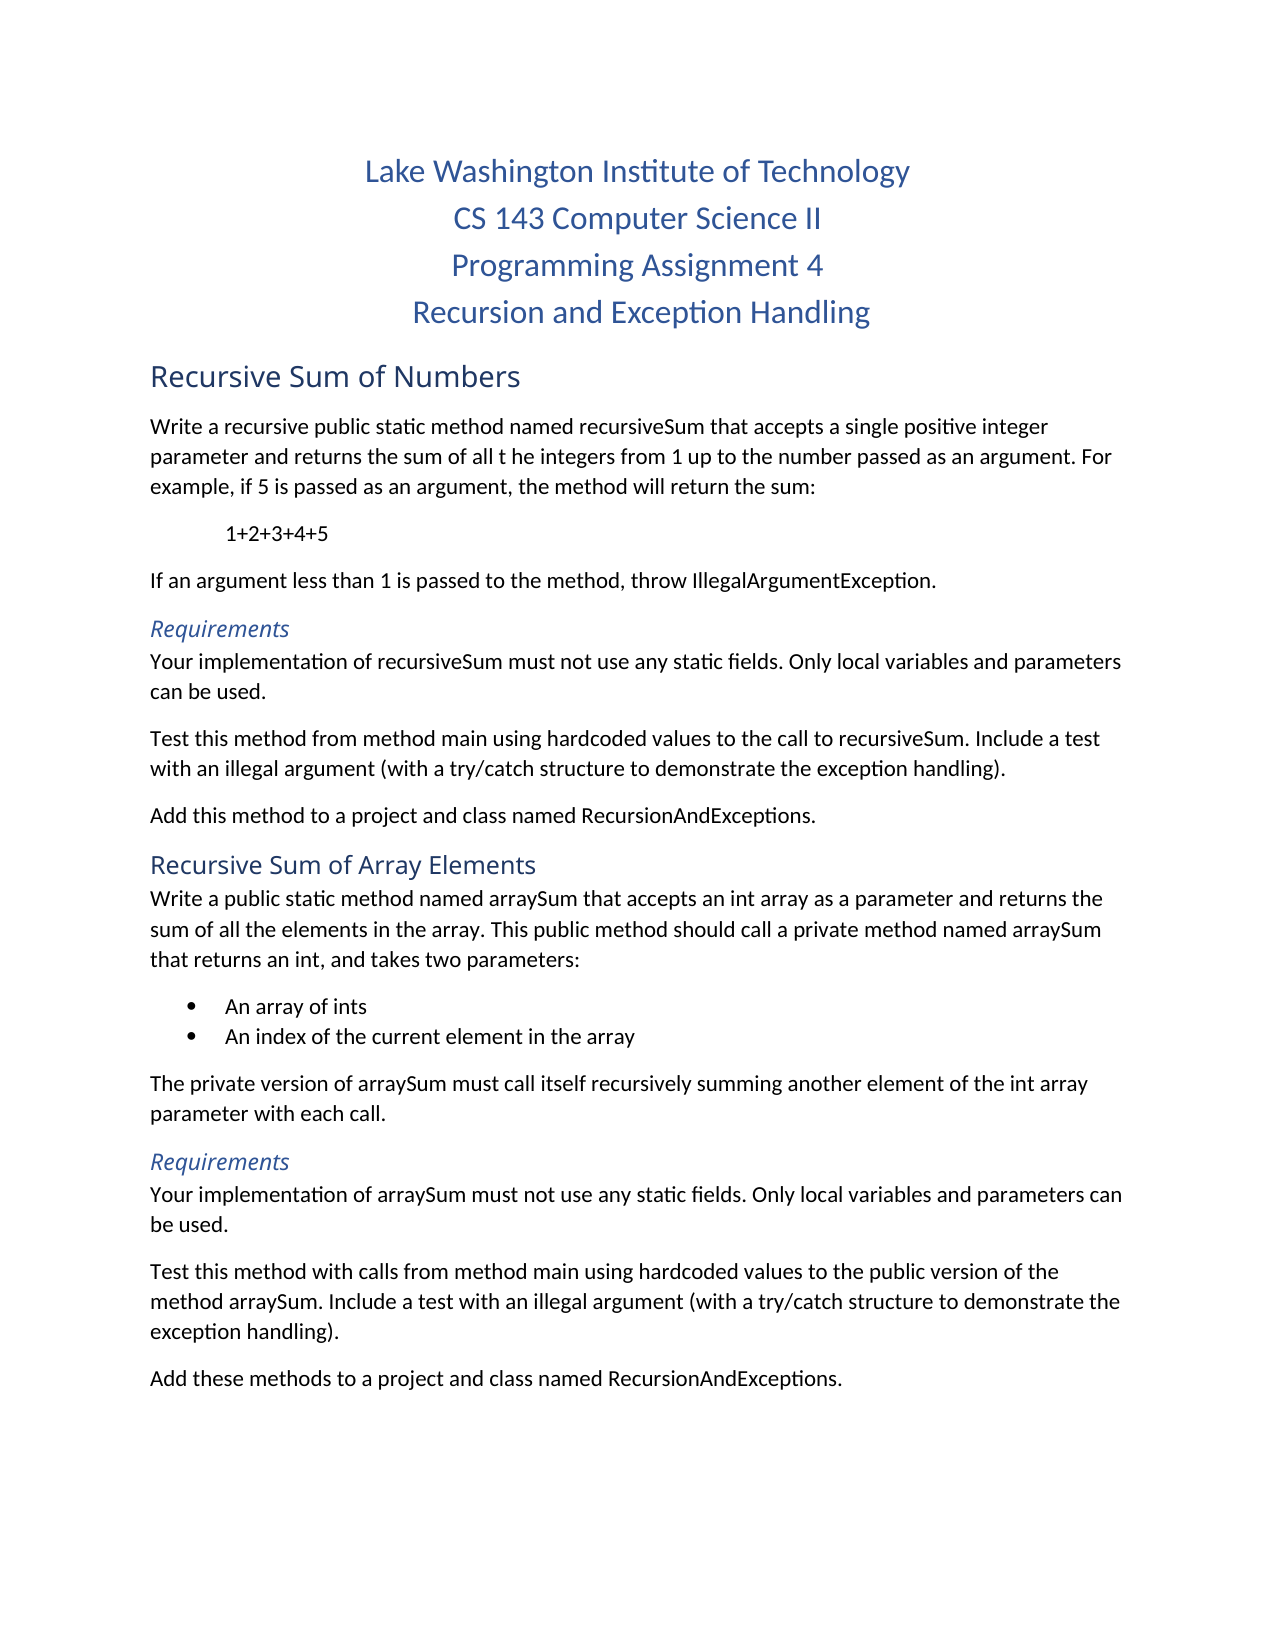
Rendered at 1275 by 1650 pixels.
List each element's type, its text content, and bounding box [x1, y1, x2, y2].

text Test this method from method main using hardcoded values to the call to recursiveSum. Include a test with an illegal argument (with a try/catch structure to demonstrate the exception handling). [150, 724, 1125, 782]
text Your implementation of arraySum must not use any static fields. Only local variables and parameters can be used. [150, 1180, 1125, 1238]
text Add this method to a project and class named RecursionAndExceptions. [150, 801, 1125, 829]
subtitle Requirements [150, 613, 1125, 644]
text The private version of arraySum must call itself recursively summing another element of the int array parameter with each call. [150, 1069, 1125, 1127]
text Your implementation of recursiveSum must not use any static fields. Only local variables and parameters can be used. [150, 647, 1125, 705]
list An array of ints [187, 992, 1125, 1020]
subtitle Recursive Sum of Numbers [150, 357, 1125, 396]
text Add these methods to a project and class named RecursionAndExceptions. [150, 1364, 1125, 1392]
subtitle Requirements [150, 1146, 1125, 1177]
subtitle Programming Assignment 4 [150, 244, 1125, 285]
subtitle Lake Washington Institute of Technology [150, 150, 1125, 191]
subtitle CS 143 Computer Science II [150, 197, 1125, 238]
text 1+2+3+4+5 [225, 519, 1125, 547]
subtitle Recursive Sum of Array Elements [150, 848, 1125, 882]
text Write a public static method named arraySum that accepts an int array as a parameter and returns the sum of all the elements in the array. This public method should call a private method named arraySum that returns an int, and takes two parameters: [150, 884, 1125, 973]
subtitle Recursion and Exception Handling [150, 291, 1125, 332]
text If an argument less than 1 is passed to the method, throw IllegalArgumentException. [150, 566, 1125, 594]
text Test this method with calls from method main using hardcoded values to the public version of the method arraySum. Include a test with an illegal argument (with a try/catch structure to demonstrate the exception handling). [150, 1257, 1125, 1345]
list An index of the current element in the array [187, 1022, 1125, 1050]
text Write a recursive public static method named recursiveSum that accepts a single positive integer parameter and returns the sum of all t he integers from 1 up to the number passed as an argument. For example, if 5 is passed as an argument, the method will return the sum: [150, 412, 1125, 500]
